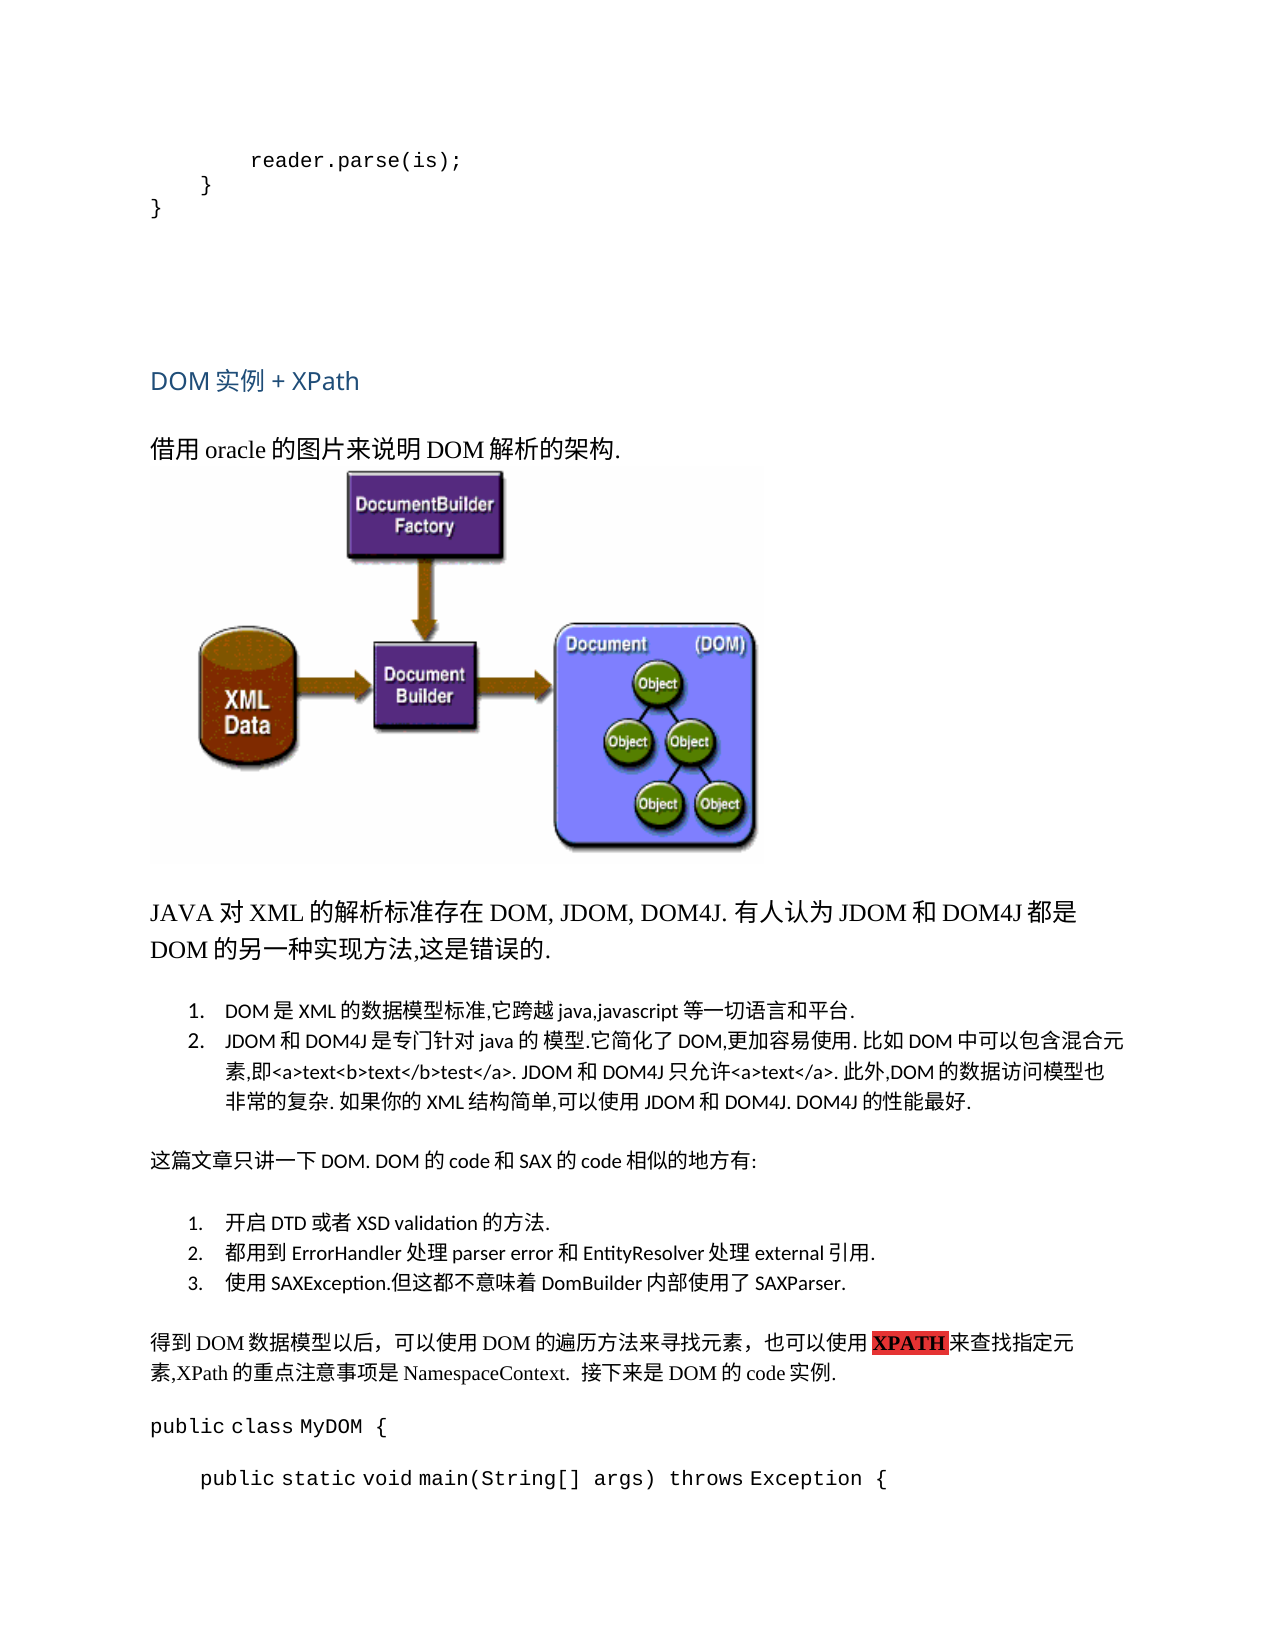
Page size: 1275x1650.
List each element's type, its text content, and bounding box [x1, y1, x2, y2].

text JAVA对XML的解析标准存在DOM, JDOM, DOM4J. 有人认为JDOM和DOM4J都是DOM的另一种实现方法,这是错误的. [150, 893, 1125, 965]
text reader.parse(is); [150, 150, 1125, 174]
list DOM是XML的数据模型标准,它跨越java,javascript等一切语言和平台. [187, 994, 1125, 1025]
list JDOM和DOM4J是专门针对java的 模型.它简化了DOM,更加容易使用. 比如DOM中可以包含混合元素,即<a>text<b>text</b>test</a>. JDOM和DOM4J只允许<a>text</a>. 此外,DOM的数据访问模型也非常的复杂. 如果你的XML结构简单,可以使用JDOM和DOM4J. DOM4J的性能最好. [187, 1025, 1125, 1115]
text } [150, 197, 1125, 221]
list 开启DTD或者XSD validation的方法. [187, 1206, 1125, 1236]
text } [150, 174, 1125, 197]
text public class MyDOM { [150, 1416, 1125, 1439]
picture [150, 466, 765, 864]
text 得到DOM数据模型以后，可以使用DOM的遍历方法来寻找元素，也可以使用XPATH来查找指定元素,XPath的重点注意事项是NamespaceContext. 接下来是DOM的code实例. [150, 1326, 1125, 1386]
list 使用SAXException.但这都不意味着DomBuilder内部使用了SAXParser. [187, 1267, 1125, 1297]
text 这篇文章只讲一下DOM. DOM的code和SAX的code相似的地方有: [150, 1144, 1125, 1175]
text public static void main(String[] args) throws Exception { [150, 1468, 1125, 1492]
subtitle DOM实例 + XPath [150, 362, 1125, 398]
list 都用到ErrorHandler处理parser error和EntityResolver处理external引用. [187, 1236, 1125, 1267]
